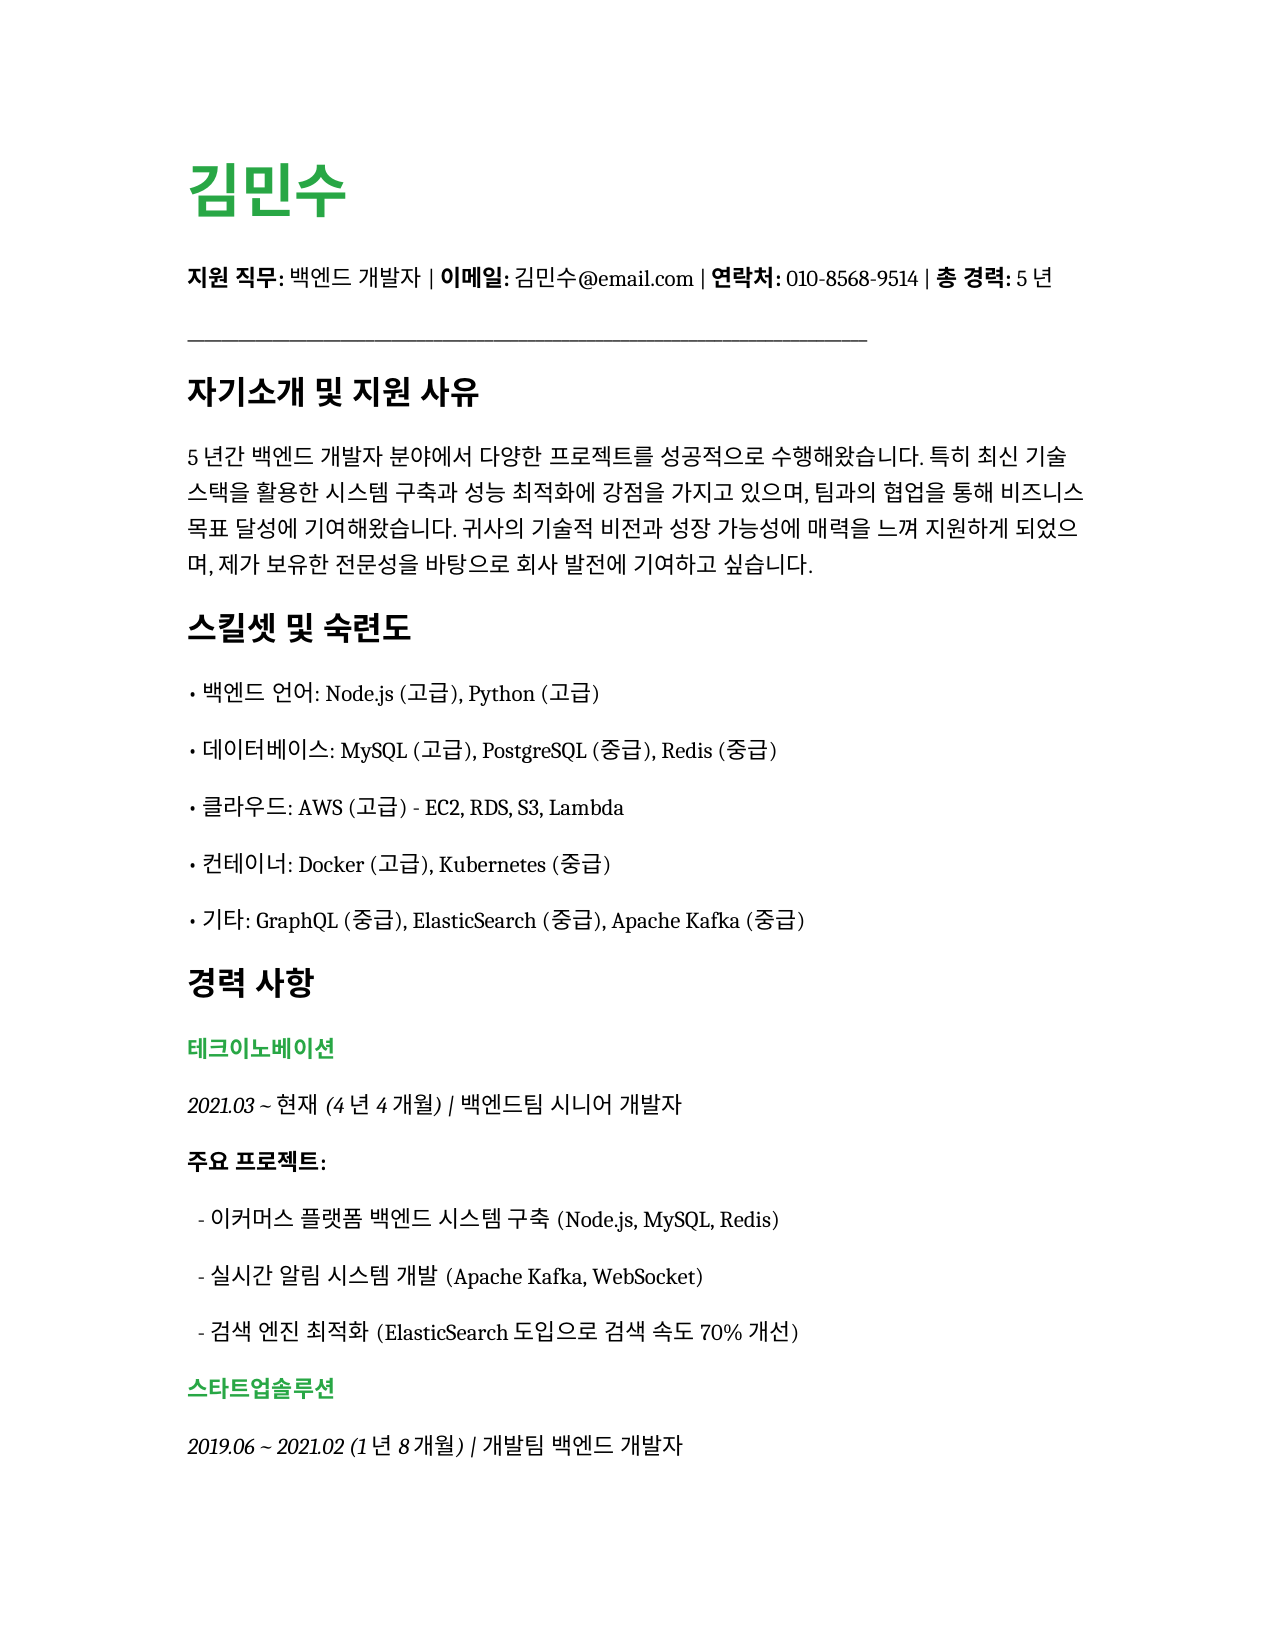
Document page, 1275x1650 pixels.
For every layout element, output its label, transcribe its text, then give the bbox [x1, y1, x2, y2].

text 경력 사항 [187, 961, 1087, 1005]
text 자기소개 및 지원 사유 [187, 370, 1087, 414]
text - 검색 엔진 최적화 (ElasticSearch 도입으로 검색 속도 70% 개선) [187, 1316, 1087, 1348]
text 지원 직무: 백엔드 개발자 | 이메일: 김민수@email.com | 연락처: 010-8568-9514 | 총 경력: 5년 [187, 262, 1087, 293]
text • 데이터베이스: MySQL (고급), PostgreSQL (중급), Redis (중급) [187, 734, 1087, 765]
text 5년간 백엔드 개발자 분야에서 다양한 프로젝트를 성공적으로 수행해왔습니다. 특히 최신 기술 스택을 활용한 시스템 구축과 성능 최적화에 강점을 가지고 있으며, 팀과의 협업을 통해 비즈니스 목표 달성에 기여해왔습니다. 귀사의 기술적 비전과 성장 가능성에 매력을 느껴 지원하게 되었으며, 제가 보유한 전문성을 바탕으로 회사 발전에 기여하고 싶습니다. [187, 441, 1087, 580]
text ________________________________________________________________________________ [187, 319, 1087, 345]
text 2019.06 ~ 2021.02 (1년 8개월) | 개발팀 백엔드 개발자 [187, 1430, 1087, 1461]
text 스타트업솔루션 [187, 1373, 1087, 1404]
text - 이커머스 플랫폼 백엔드 시스템 구축 (Node.js, MySQL, Redis) [187, 1203, 1087, 1234]
text 2021.03 ~ 현재 (4년 4개월) | 백엔드팀 시니어 개발자 [187, 1089, 1087, 1121]
text • 컨테이너: Docker (고급), Kubernetes (중급) [187, 848, 1087, 879]
text 김민수 [187, 150, 1087, 229]
text • 기타: GraphQL (중급), ElasticSearch (중급), Apache Kafka (중급) [187, 904, 1087, 936]
text 주요 프로젝트: [187, 1146, 1087, 1177]
text • 클라우드: AWS (고급) - EC2, RDS, S3, Lambda [187, 791, 1087, 822]
text 테크이노베이션 [187, 1032, 1087, 1064]
text - 실시간 알림 시스템 개발 (Apache Kafka, WebSocket) [187, 1259, 1087, 1291]
text • 백엔드 언어: Node.js (고급), Python (고급) [187, 677, 1087, 708]
text 스킬셋 및 숙련도 [187, 606, 1087, 650]
